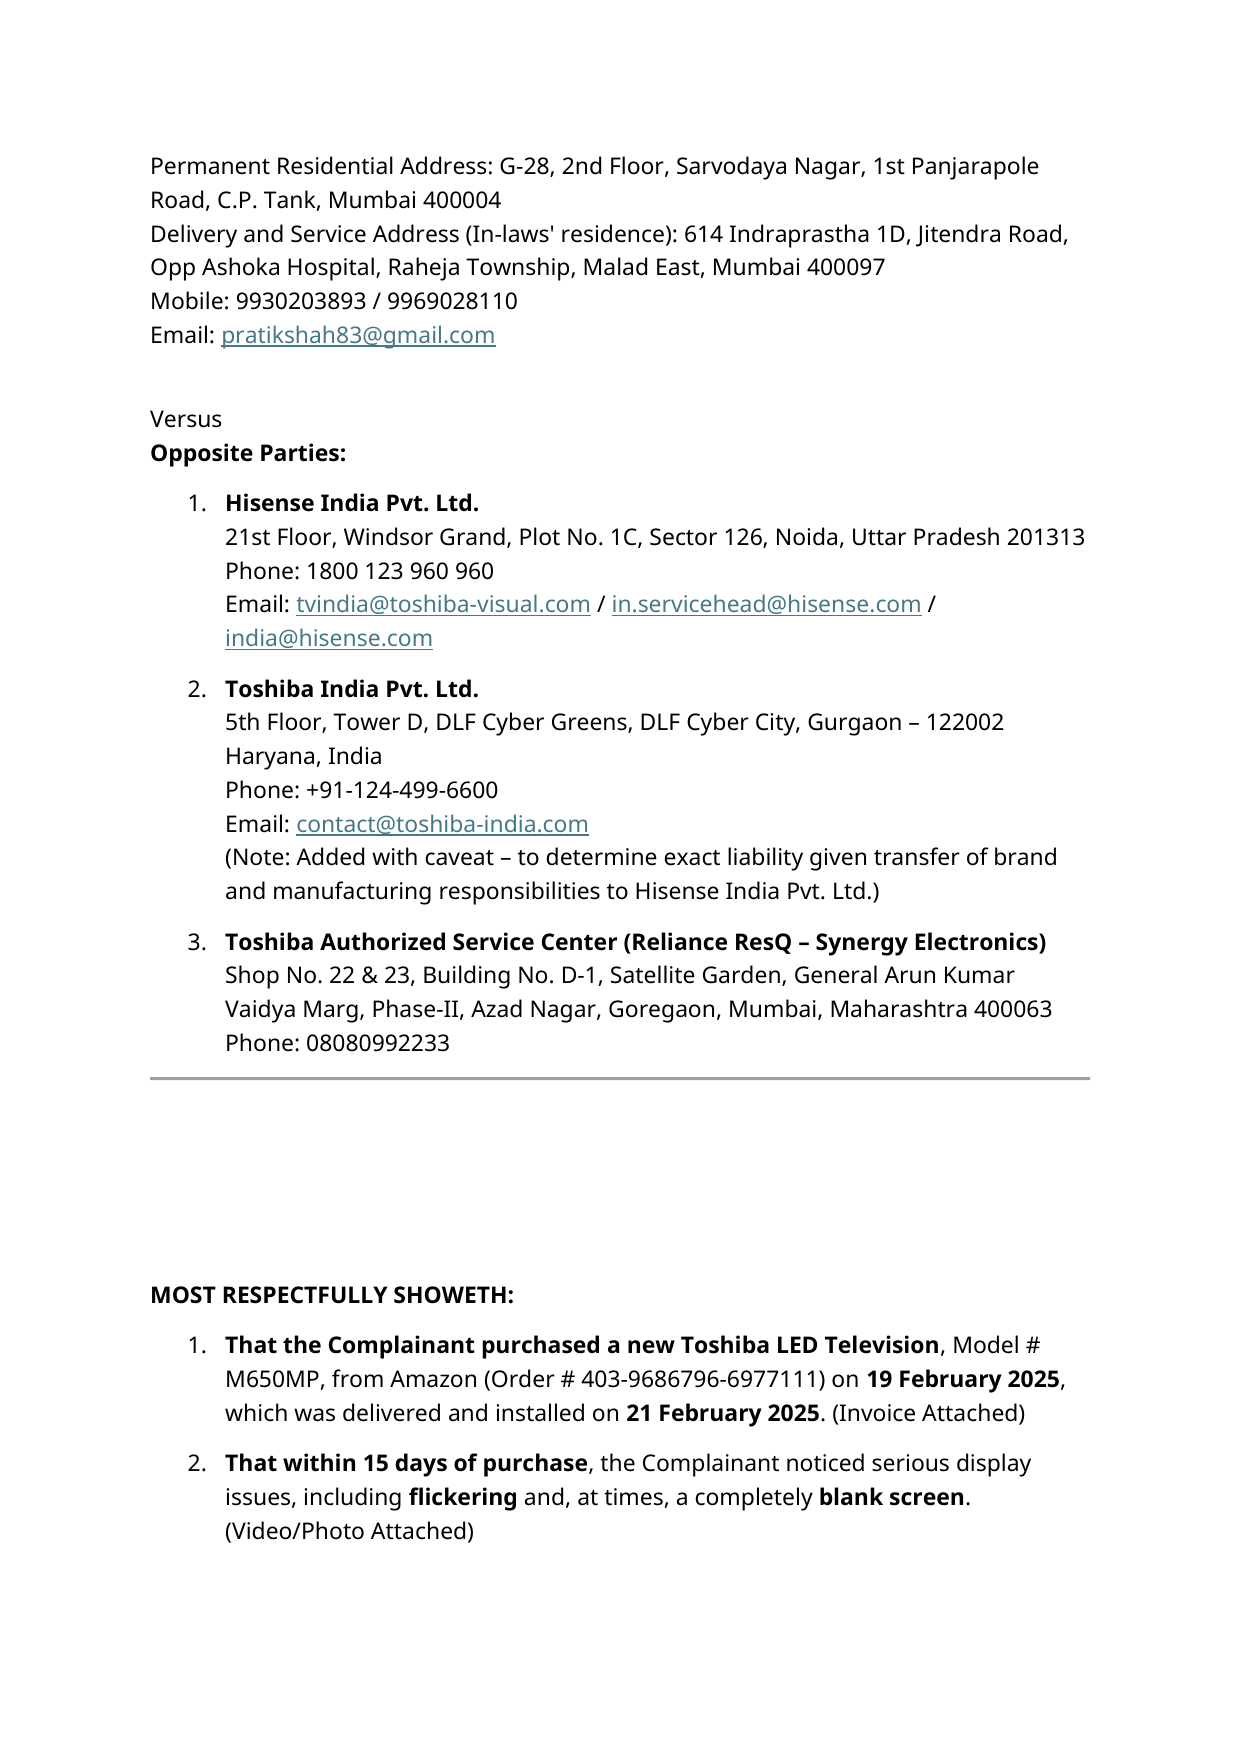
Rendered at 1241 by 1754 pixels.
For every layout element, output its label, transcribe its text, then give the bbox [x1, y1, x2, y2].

list Toshiba India Pvt. Ltd. 5th Floor, Tower D, DLF Cyber Greens, DLF Cyber City, Gurgaon – 122002 Haryana, India Phone: +91-124-499-6600 Email: contact@toshiba-india.com (Note: Added with caveat – to determine exact liability given transfer of brand and manufacturing responsibilities to Hisense India Pvt. Ltd.) [187, 672, 1090, 906]
text MOST RESPECTFULLY SHOWETH: [150, 1279, 1090, 1310]
text Versus Opposite Parties: [150, 369, 1090, 468]
list That within 15 days of purchase, the Complainant noticed serious display issues, including flickering and, at times, a completely blank screen. (Video/Photo Attached) [187, 1447, 1090, 1546]
list Hisense India Pvt. Ltd. 21st Floor, Windsor Grand, Plot No. 1C, Sector 126, Noida, Uttar Pradesh 201313 Phone: 1800 123 960 960 Email: tvindia@toshiba-visual.com / in.servicehead@hisense.com / india@hisense.com [187, 487, 1090, 653]
text Permanent Residential Address: G-28, 2nd Floor, Sarvodaya Nagar, 1st Panjarapole Road, C.P. Tank, Mumbai 400004 Delivery and Service Address (In-laws' residence): 614 Indraprastha 1D, Jitendra Road, Opp Ashoka Hospital, Raheja Township, Malad East, Mumbai 400097 Mobile: 9930203893 / 9969028110 Email: pratikshah83@gmail.com [150, 150, 1090, 350]
list That the Complainant purchased a new Toshiba LED Television, Model # M650MP, from Amazon (Order # 403-9686796-6977111) on 19 February 2025, which was delivered and installed on 21 February 2025. (Invoice Attached) [187, 1329, 1090, 1428]
list Toshiba Authorized Service Center (Reliance ResQ – Synergy Electronics) Shop No. 22 & 23, Building No. D-1, Satellite Garden, General Arun Kumar Vaidya Marg, Phase-II, Azad Nagar, Goregaon, Mumbai, Maharashtra 400063 Phone: 08080992233 [187, 925, 1090, 1058]
